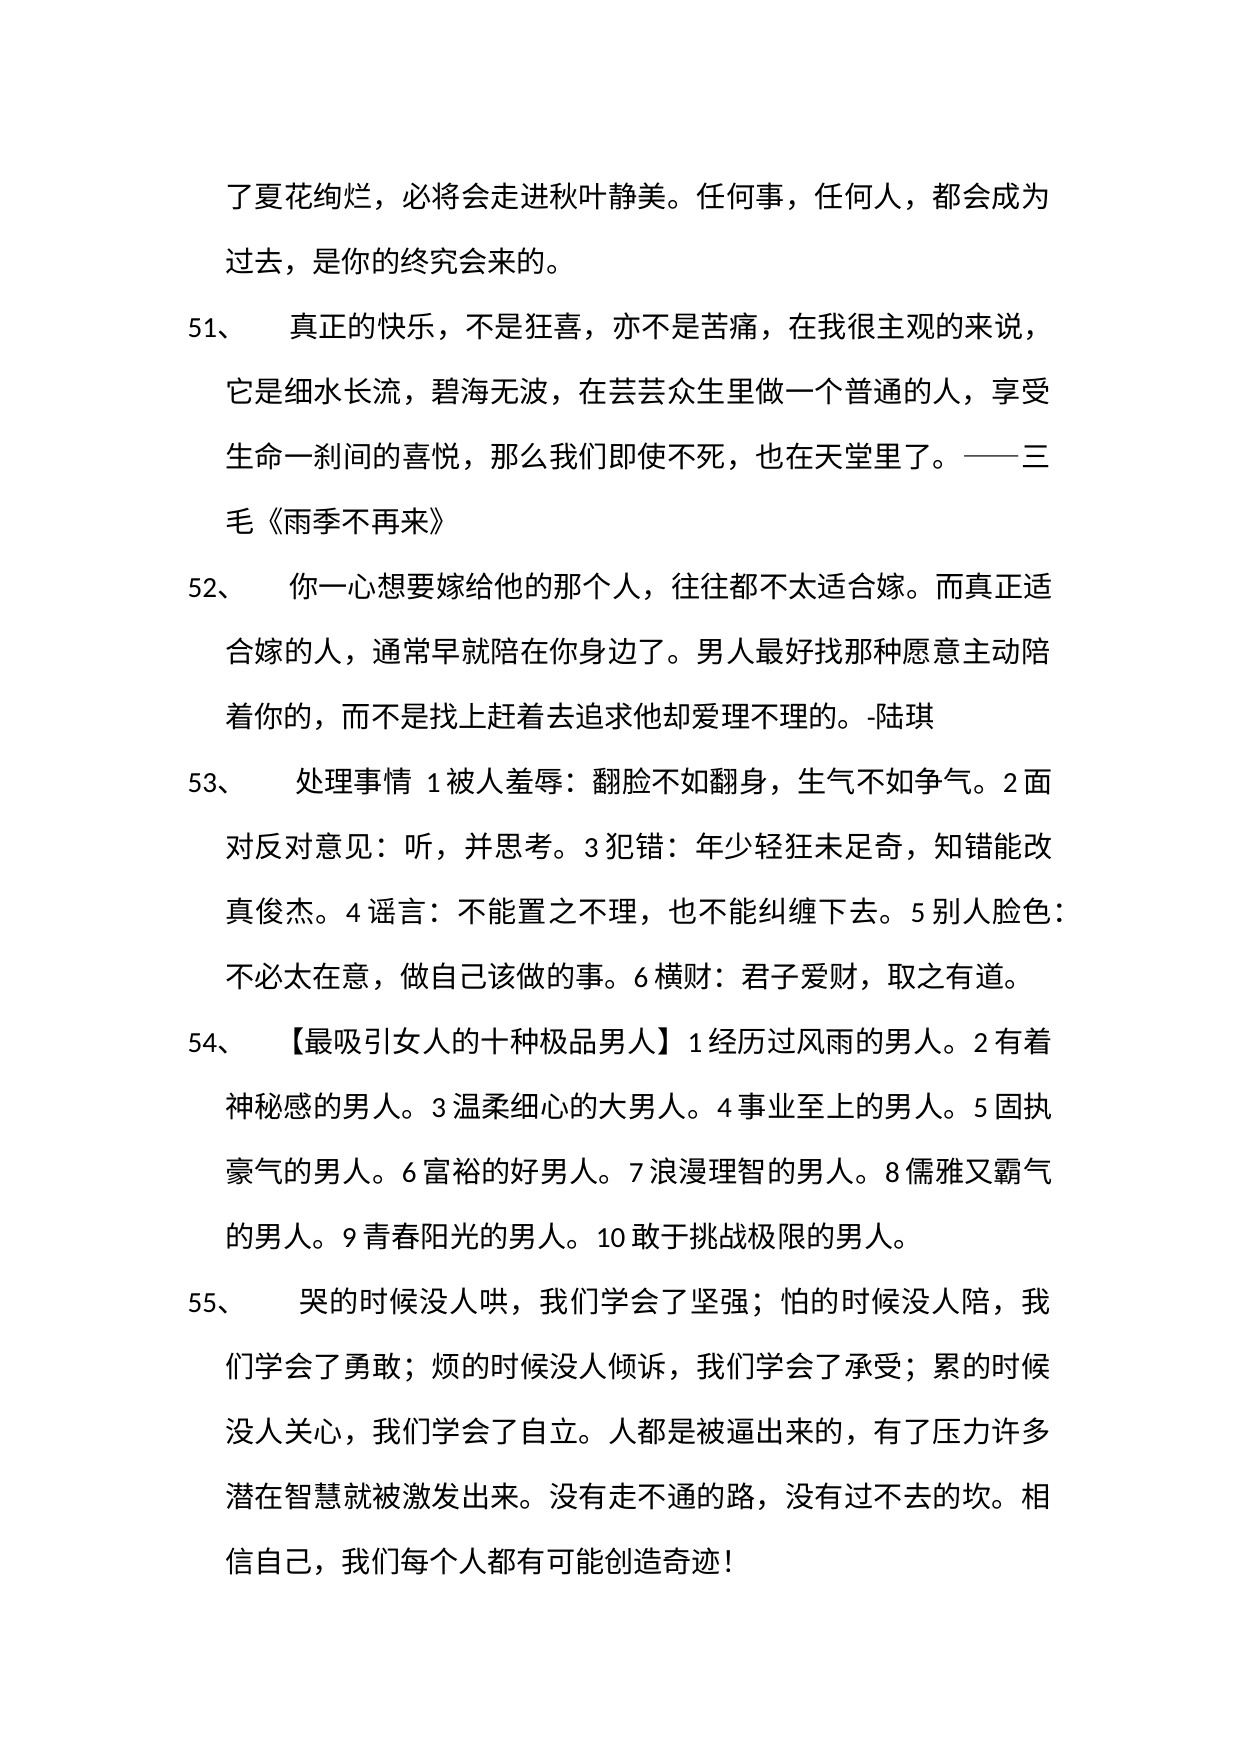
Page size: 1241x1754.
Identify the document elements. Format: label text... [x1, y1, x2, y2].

list 真正的快乐，不是狂喜，亦不是苦痛，在我很主观的来说，它是细水长流，碧海无波，在芸芸众生里做一个普通的人，享受生命一刹间的喜悦，那么我们即使不死，也在天堂里了。——三毛《雨季不再来》 [187, 292, 1053, 552]
list 【最吸引女人的十种极品男人】1经历过风雨的男人。2有着神秘感的男人。3温柔细心的大男人。4事业至上的男人。5固执豪气的男人。6富裕的好男人。7浪漫理智的男人。8儒雅又霸气的男人。9青春阳光的男人。10敢于挑战极限的男人。 [187, 1007, 1053, 1267]
list 哭的时候没人哄，我们学会了坚强；怕的时候没人陪，我们学会了勇敢；烦的时候没人倾诉，我们学会了承受；累的时候没人关心，我们学会了自立。人都是被逼出来的，有了压力许多潜在智慧就被激发出来。没有走不通的路，没有过不去的坎。相信自己，我们每个人都有可能创造奇迹！ [187, 1267, 1053, 1592]
list 你一心想要嫁给他的那个人，往往都不太适合嫁。而真正适合嫁的人，通常早就陪在你身边了。男人最好找那种愿意主动陪着你的，而不是找上赶着去追求他却爱理不理的。-陆琪 [187, 552, 1053, 747]
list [187, 162, 1053, 292]
list 处理事情 1被人羞辱：翻脸不如翻身，生气不如争气。2面对反对意见：听，并思考。3犯错：年少轻狂未足奇，知错能改真俊杰。4谣言：不能置之不理，也不能纠缠下去。5别人脸色：不必太在意，做自己该做的事。6横财：君子爱财，取之有道。 [187, 747, 1053, 1007]
